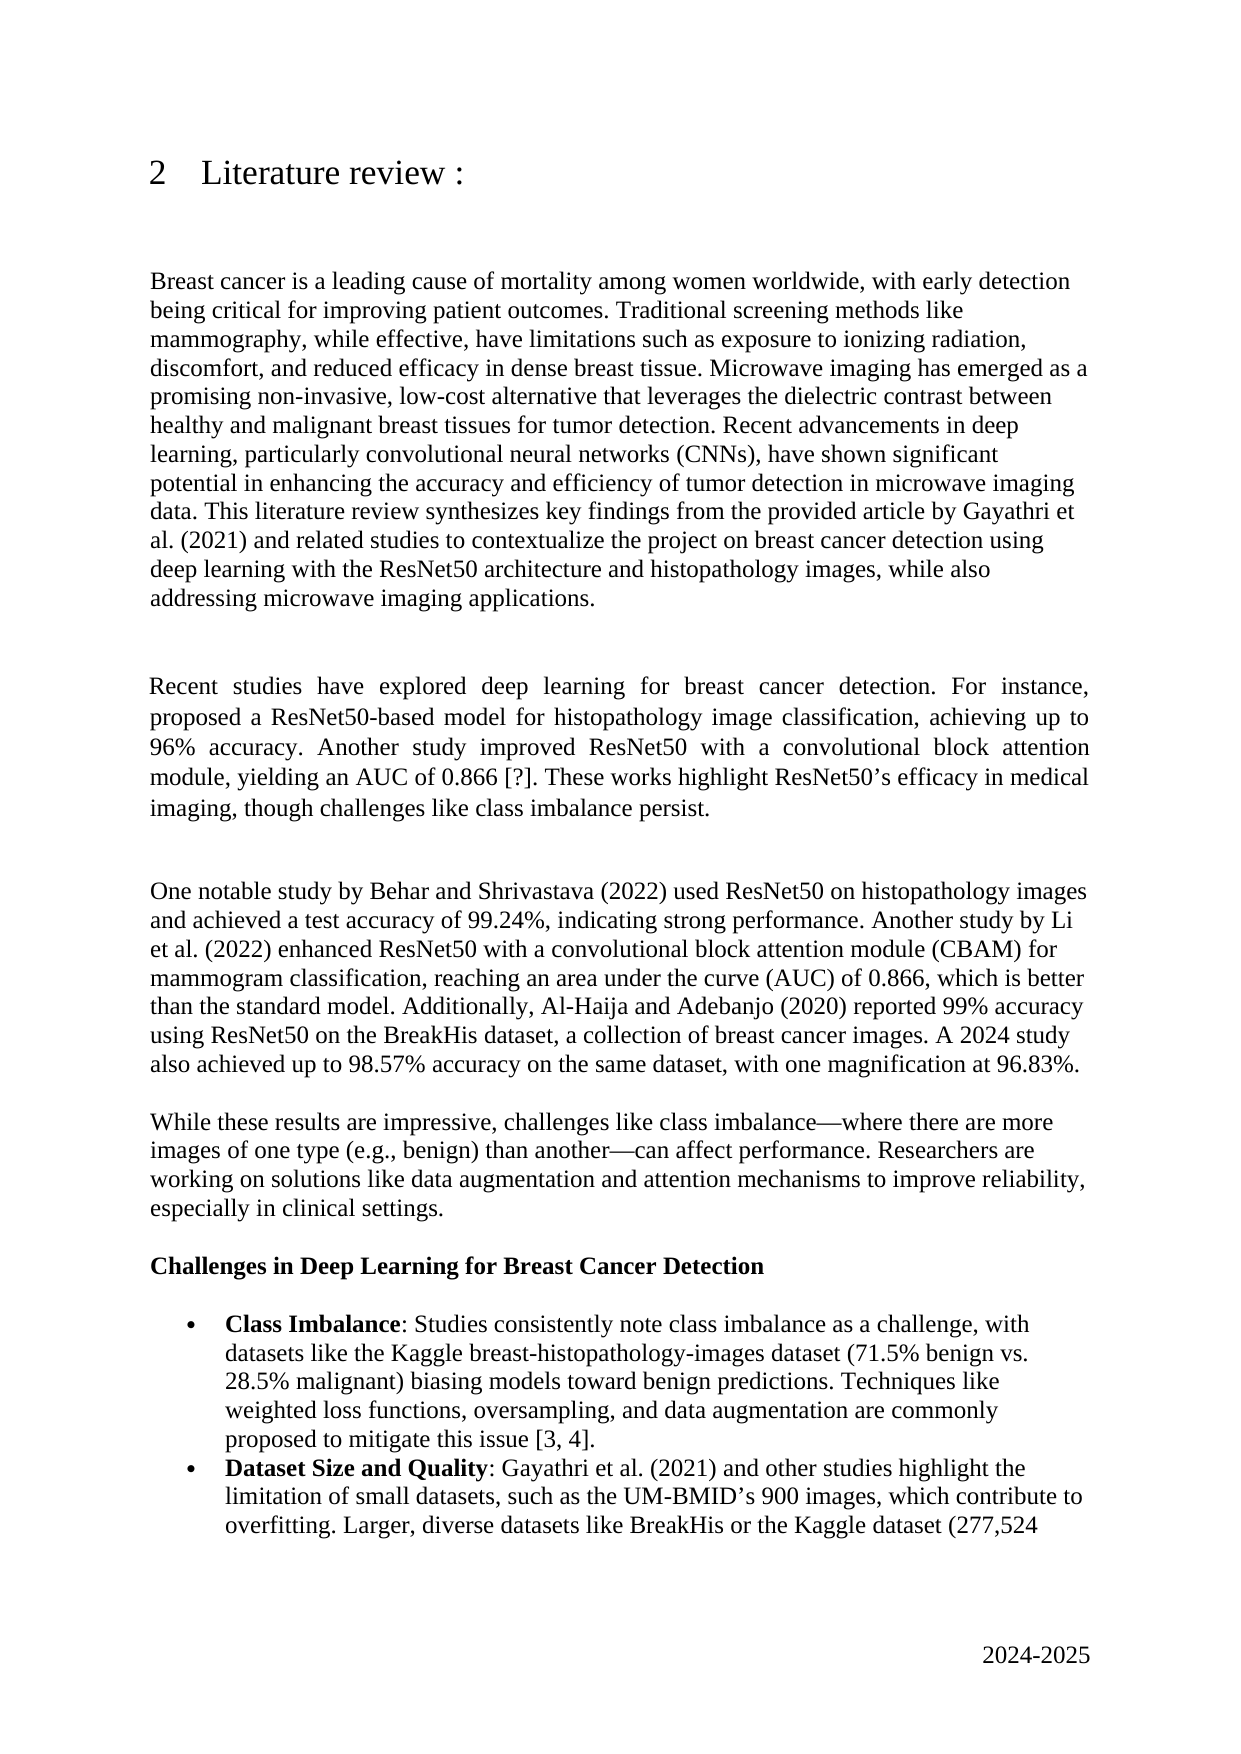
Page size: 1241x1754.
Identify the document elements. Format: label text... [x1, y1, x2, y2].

subtitle Literature review : [148, 151, 1090, 192]
text Breast cancer is a leading cause of mortality among women worldwide, with early detection being critical for improving patient outcomes. Traditional screening methods like mammography, while effective, have limitations such as exposure to ionizing radiation, discomfort, and reduced efficacy in dense breast tissue. Microwave imaging has emerged as a promising non-invasive, low-cost alternative that leverages the dielectric contrast between healthy and malignant breast tissues for tumor detection. Recent advancements in deep learning, particularly convolutional neural networks (CNNs), have shown significant potential in enhancing the accuracy and efficiency of tumor detection in microwave imaging data. This literature review synthesizes key findings from the provided article by Gayathri et al. (2021) and related studies to contextualize the project on breast cancer detection using deep learning with the ResNet50 architecture and histopathology images, while also addressing microwave imaging applications. [150, 266, 1090, 611]
text While these results are impressive, challenges like class imbalance—where there are more images of one type (e.g., benign) than another—can affect performance. Researchers are working on solutions like data augmentation and attention mechanisms to improve reliability, especially in clinical settings. [150, 1107, 1090, 1222]
list Class Imbalance: Studies consistently note class imbalance as a challenge, with datasets like the Kaggle breast-histopathology-images dataset (71.5% benign vs. 28.5% malignant) biasing models toward benign predictions. Techniques like weighted loss functions, oversampling, and data augmentation are commonly proposed to mitigate this issue [3, 4]. [187, 1309, 1090, 1453]
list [187, 1453, 1090, 1539]
text One notable study by Behar and Shrivastava (2022) used ResNet50 on histopathology images and achieved a test accuracy of 99.24%, indicating strong performance. Another study by Li et al. (2022) enhanced ResNet50 with a convolutional block attention module (CBAM) for mammogram classification, reaching an area under the curve (AUC) of 0.866, which is better than the standard model. Additionally, Al-Haija and Adebanjo (2020) reported 99% accuracy using ResNet50 on the BreakHis dataset, a collection of breast cancer images. A 2024 study also achieved up to 98.57% accuracy on the same dataset, with one magnification at 96.83%. [150, 876, 1090, 1078]
text Challenges in Deep Learning for Breast Cancer Detection [150, 1251, 1090, 1280]
text Recent studies have explored deep learning for breast cancer detection. For instance, proposed a ResNet50-based model for histopathology image classification, achieving up to 96% accuracy. Another study improved ResNet50 with a convolutional block attention module, yielding an AUC of 0.866 [?]. These works highlight ResNet50’s efficacy in medical imaging, though challenges like class imbalance persist. [148, 671, 1090, 822]
